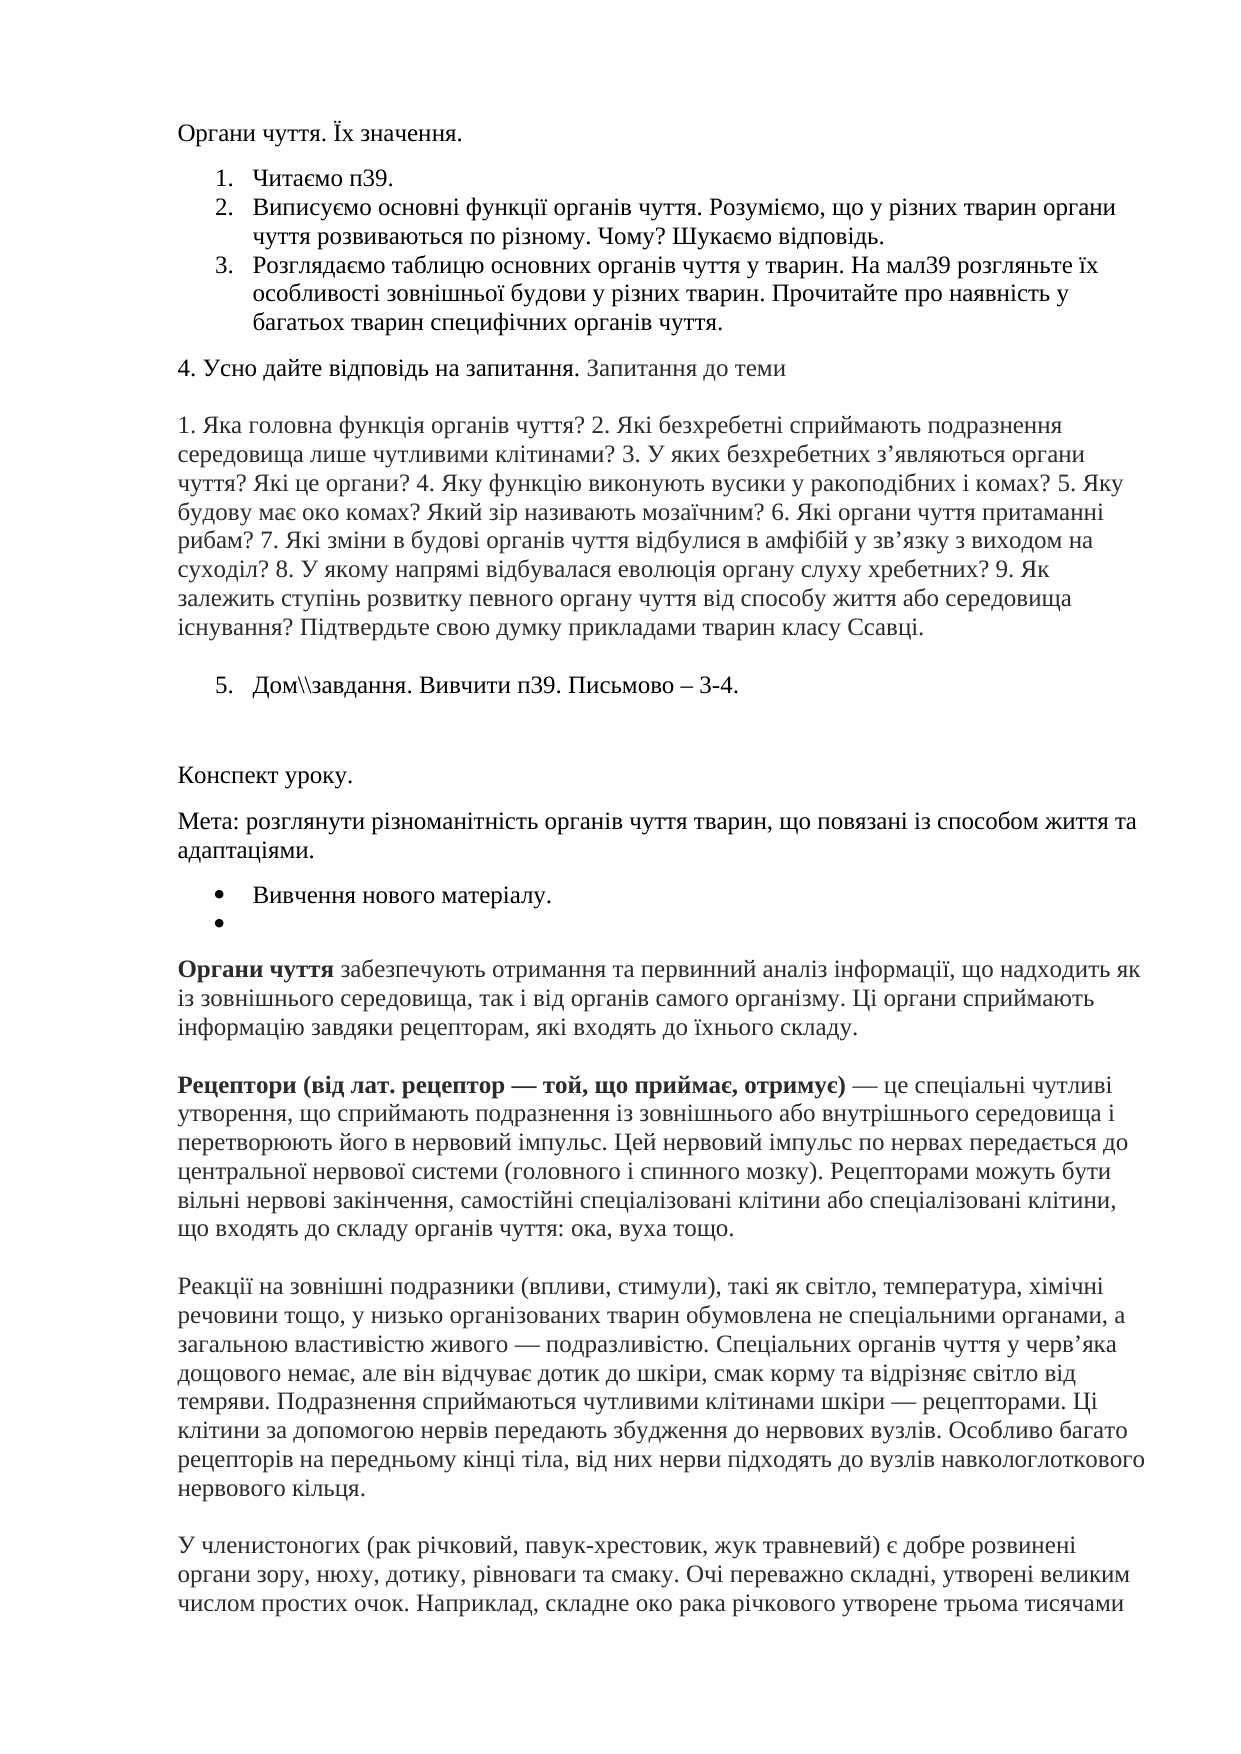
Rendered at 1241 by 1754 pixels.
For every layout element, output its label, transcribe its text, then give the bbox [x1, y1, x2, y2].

list Виписуємо основні функції органів чуття. Розуміємо, що у різних тварин органи чуття розвиваються по різному. Чому? Шукаємо відповідь. [215, 192, 1152, 250]
list Дом\\завдання. Вивчити п39. Письмово – 3-4. [215, 670, 1152, 698]
text Органи чуття. Їх значення. [177, 118, 1152, 147]
text Мета: розглянути різноманітність органів чуття тварин, що повязані із способом життя та адаптаціями. [177, 806, 1152, 863]
text Конспект уроку. [177, 761, 1152, 789]
list Читаємо п39. [215, 163, 1152, 192]
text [177, 1531, 1152, 1617]
list Вивчення нового матеріалу. [215, 880, 1152, 909]
text 1. Яка головна функція органів чуття? 2. Які безхребетні сприймають подразнення середовища лише чутливими клітинами? 3. У яких безхребетних з’являються органи чуття? Які це органи? 4. Яку функцію виконують вусики у ракоподібних і комах? 5. Яку будову має око комах? Який зір називають мозаїчним? 6. Які органи чуття притаманні рибам? 7. Які зміни в будові органів чуття відбулися в амфібій у зв’язку з виходом на суходіл? 8. У якому напрямі відбувалася еволюція органу слуху хребетних? 9. Як залежить ступінь розвитку певного органу чуття від способу життя або середовища існування? Підтвердьте свою думку прикладами тварин класу Ссавці. [177, 411, 1152, 641]
text Реакції на зовнішні подразники (впливи, стимули), такі як світло, температура, хімічні речовини тощо, у низько організованих тварин обумовлена не спеціальними органами, а загальною властивістю живого — подразливістю. Спеціальних органів чуття у черв’яка дощового немає, але він відчуває дотик до шкіри, смак корму та відрізняє світло від темряви. Подразнення сприймаються чутливими клітинами шкіри — рецепторами. Ці клітини за допомогою нервів передають збудження до нервових вузлів. Особливо багато рецепторів на передньому кінці тіла, від них нерви підходять до вузлів навкологлоткового нервового кільця. [177, 1271, 1152, 1501]
text Рецептори (від лат. рецептор — той, що приймає, отримує) — це спеціальні чутливі утворення, що сприймають подразнення із зовнішнього або внутрішнього середовища і перетворюють його в нервовий імпульс. Цей нервовий імпульс по нервах передається до центральної нервової системи (головного і спинного мозку). Рецепторами можуть бути вільні нервові закінчення, самостійні спеціалізовані клітини або спеціалізовані клітини, що входять до складу органів чуття: ока, вуха тощо. [177, 1070, 1152, 1242]
text Органи чуття забезпечують отримання та первинний аналіз інформації, що надходить як із зовнішнього середовища, так і від органів самого організму. Ці органи сприймають інформацію завдяки рецепторам, які входять до їхнього складу. [177, 954, 1152, 1041]
text 4. Усно дайте відповідь на запитання. Запитання до теми [177, 353, 1152, 381]
list Розглядаємо таблицю основних органів чуття у тварин. На мал39 розгляньте їх особливості зовнішньої будови у різних тварин. Прочитайте про наявність у багатьох тварин специфічних органів чуття. [215, 250, 1152, 336]
